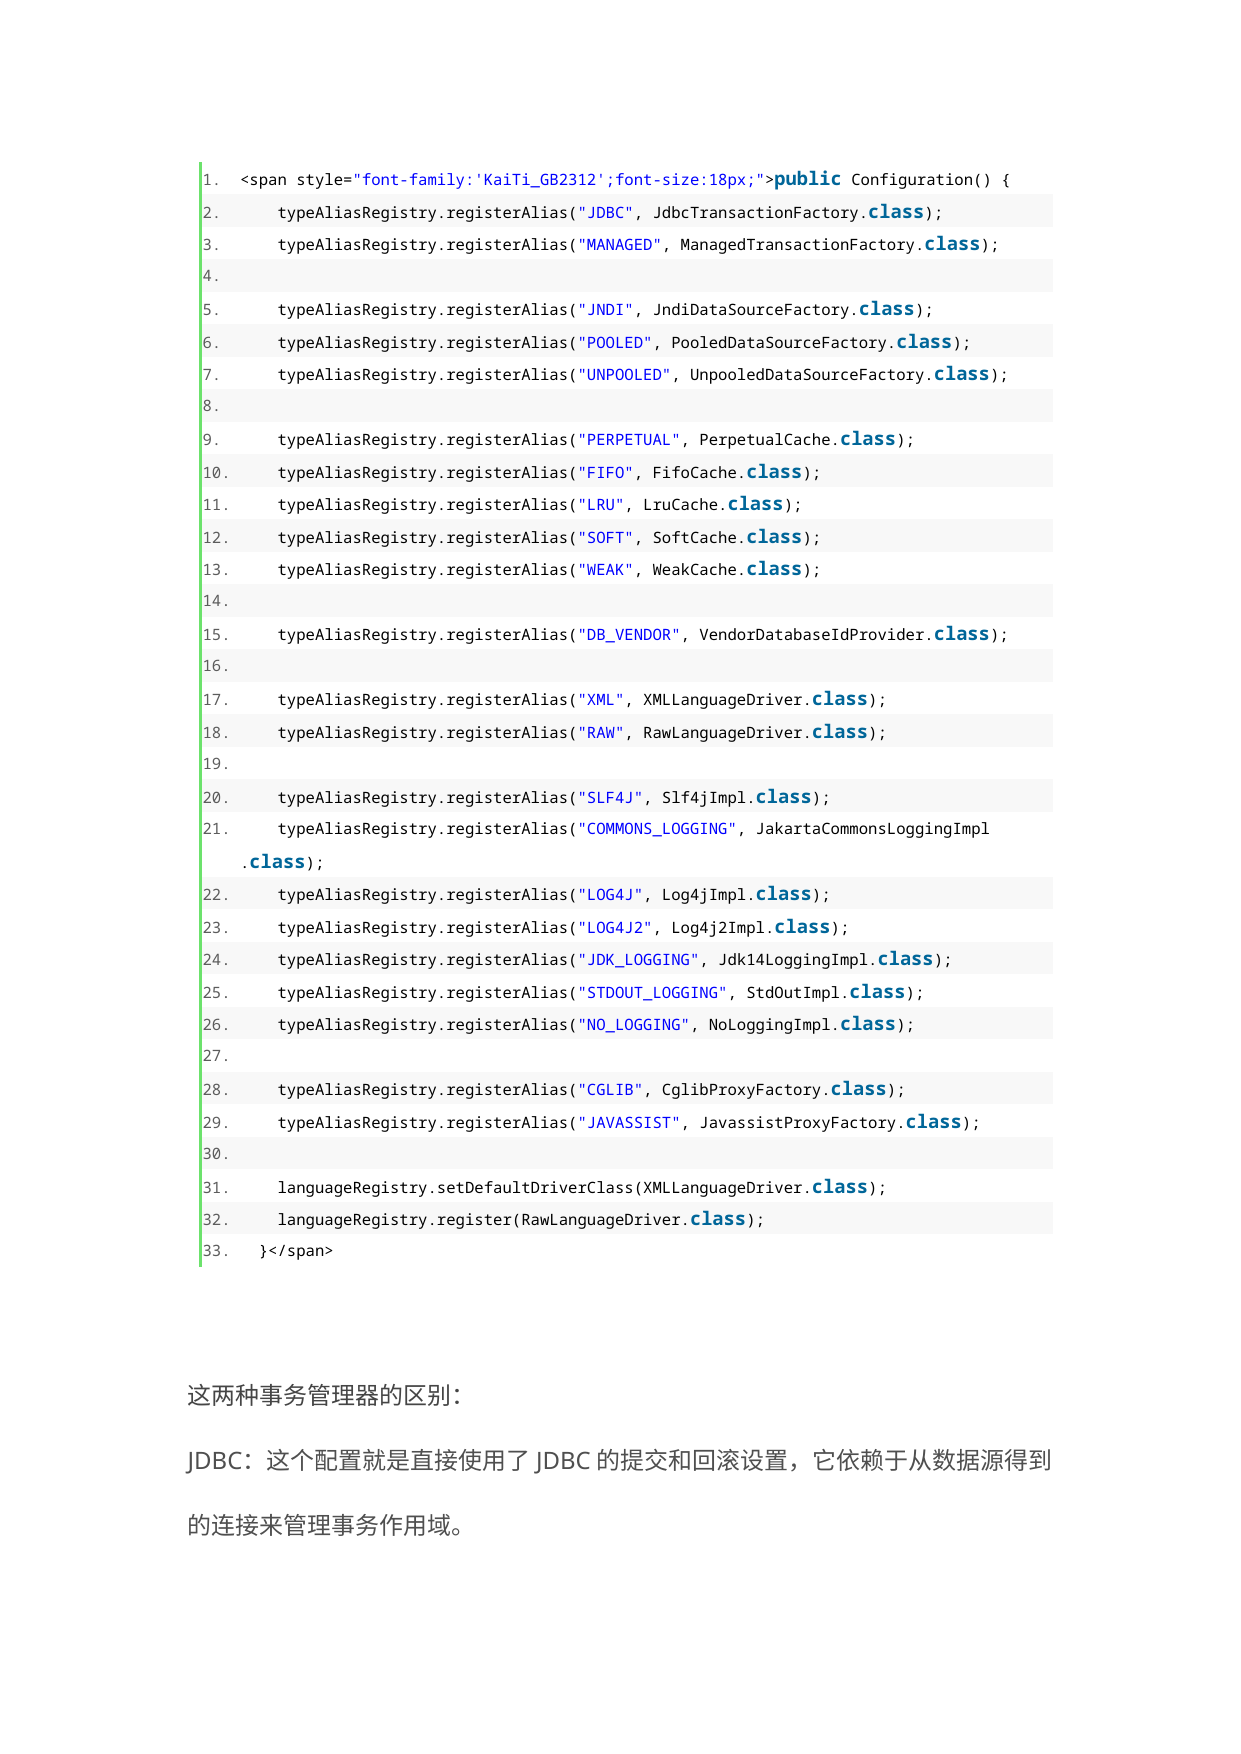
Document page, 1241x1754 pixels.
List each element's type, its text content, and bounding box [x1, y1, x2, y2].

list typeAliasRegistry.registerAlias("XML", XMLLanguageDriver.class); [202, 682, 1053, 714]
list typeAliasRegistry.registerAlias("LRU", LruCache.class); [202, 487, 1053, 519]
list typeAliasRegistry.registerAlias("FIFO", FifoCache.class); [202, 454, 1053, 487]
list typeAliasRegistry.registerAlias("JDK_LOGGING", Jdk14LoggingImpl.class); [202, 942, 1053, 974]
list <span style="font-family:'KaiTi_GB2312';font-size:18px;">public Configuration() { [202, 162, 1053, 194]
list typeAliasRegistry.registerAlias("WEAK", WeakCache.class); [202, 552, 1053, 584]
list typeAliasRegistry.registerAlias("DB_VENDOR", VendorDatabaseIdProvider.class); [202, 617, 1053, 649]
list }</span> [202, 1234, 1053, 1267]
list typeAliasRegistry.registerAlias("CGLIB", CglibProxyFactory.class); [202, 1072, 1053, 1104]
text 这两种事务管理器的区别： [187, 1296, 1053, 1426]
list typeAliasRegistry.registerAlias("RAW", RawLanguageDriver.class); [202, 714, 1053, 747]
list typeAliasRegistry.registerAlias("STDOUT_LOGGING", StdOutImpl.class); [202, 974, 1053, 1007]
list typeAliasRegistry.registerAlias("JAVASSIST", JavassistProxyFactory.class); [202, 1104, 1053, 1137]
list typeAliasRegistry.registerAlias("JDBC", JdbcTransactionFactory.class); [202, 194, 1053, 227]
text JDBC：这个配置就是直接使用了 JDBC 的提交和回滚设置，它依赖于从数据源得到的连接来管理事务作用域。 [187, 1426, 1053, 1556]
list typeAliasRegistry.registerAlias("NO_LOGGING", NoLoggingImpl.class); [202, 1007, 1053, 1039]
list typeAliasRegistry.registerAlias("POOLED", PooledDataSourceFactory.class); [202, 324, 1053, 357]
list typeAliasRegistry.registerAlias("PERPETUAL", PerpetualCache.class); [202, 422, 1053, 454]
list typeAliasRegistry.registerAlias("MANAGED", ManagedTransactionFactory.class); [202, 227, 1053, 259]
list languageRegistry.setDefaultDriverClass(XMLLanguageDriver.class); [202, 1169, 1053, 1202]
list typeAliasRegistry.registerAlias("LOG4J2", Log4j2Impl.class); [202, 909, 1053, 942]
list typeAliasRegistry.registerAlias("SOFT", SoftCache.class); [202, 519, 1053, 552]
list typeAliasRegistry.registerAlias("SLF4J", Slf4jImpl.class); [202, 779, 1053, 812]
list typeAliasRegistry.registerAlias("COMMONS_LOGGING", JakartaCommonsLoggingImpl.class); [202, 812, 1053, 877]
list typeAliasRegistry.registerAlias("LOG4J", Log4jImpl.class); [202, 877, 1053, 909]
list typeAliasRegistry.registerAlias("UNPOOLED", UnpooledDataSourceFactory.class); [202, 357, 1053, 389]
list languageRegistry.register(RawLanguageDriver.class); [202, 1202, 1053, 1234]
list typeAliasRegistry.registerAlias("JNDI", JndiDataSourceFactory.class); [202, 292, 1053, 324]
